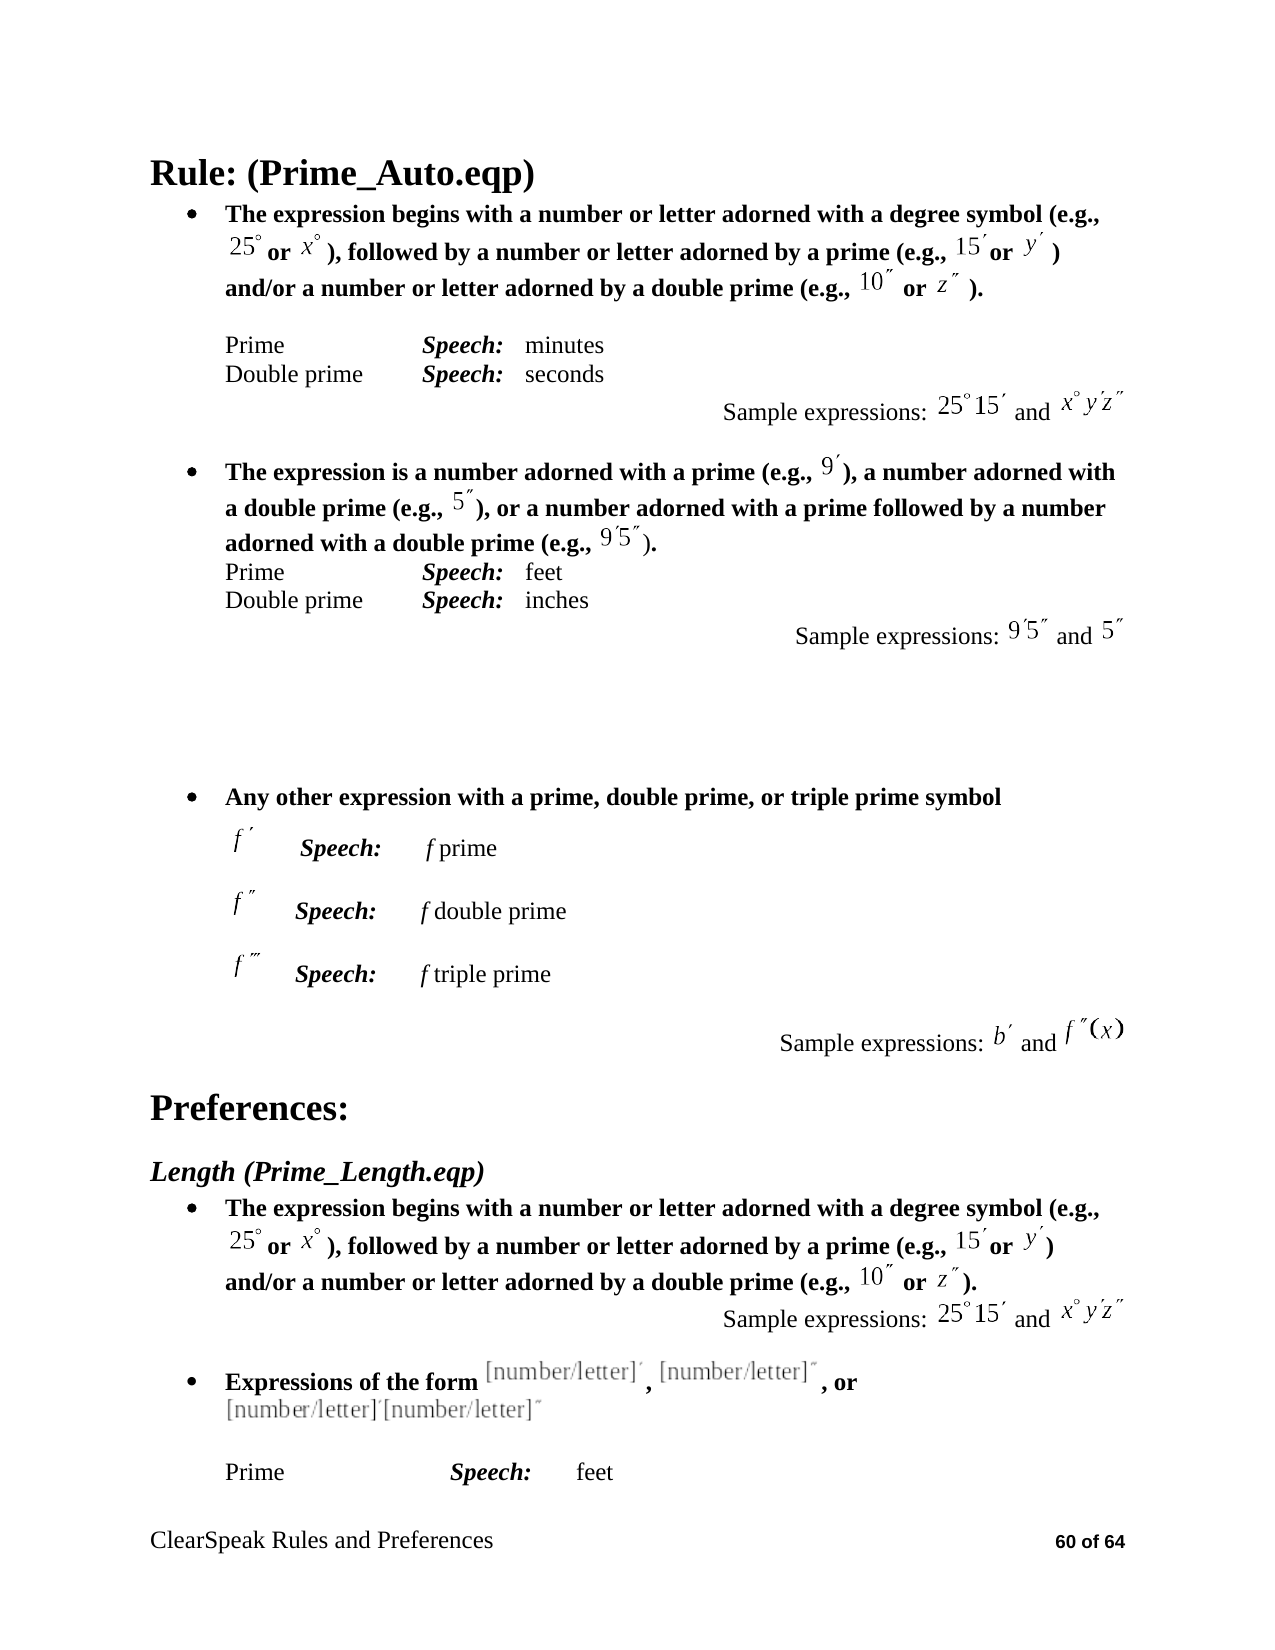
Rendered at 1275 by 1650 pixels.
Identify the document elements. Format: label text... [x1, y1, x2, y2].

list Any other expression with a prime, double prime, or triple prime symbol [187, 782, 1125, 811]
text Sample expressions: and [150, 388, 1125, 425]
subtitle Length (Prime_Length.eqp) [150, 1154, 1125, 1187]
text Speech: f double prime [150, 887, 1125, 924]
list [187, 1193, 1125, 1296]
text Speech: f prime [150, 824, 1125, 862]
list The expression is a number adorned with a prime (e.g., ), a number adorned with a double prime (e.g., ), or a number adorned with a prime followed by a number adorned with a double prime (e.g., ). [187, 451, 1125, 557]
list Prime Speech: minutes [225, 330, 1125, 359]
list Double prime Speech: seconds [225, 359, 1125, 388]
text Sample expressions: and [150, 614, 1125, 650]
list Prime Speech: feet [225, 557, 1125, 586]
text Speech: f triple prime [150, 949, 1125, 987]
subtitle Rule: (Prime_Auto.eqp) [150, 150, 1125, 193]
text Sample expressions: and [150, 1296, 1125, 1333]
text Prime Speech: feet [150, 1457, 1125, 1486]
text Sample expressions: and [150, 1012, 1125, 1056]
list Expressions of the form , , or [187, 1358, 1125, 1429]
subtitle Preferences: [150, 1086, 1125, 1129]
list Double prime Speech: inches [225, 586, 1125, 614]
